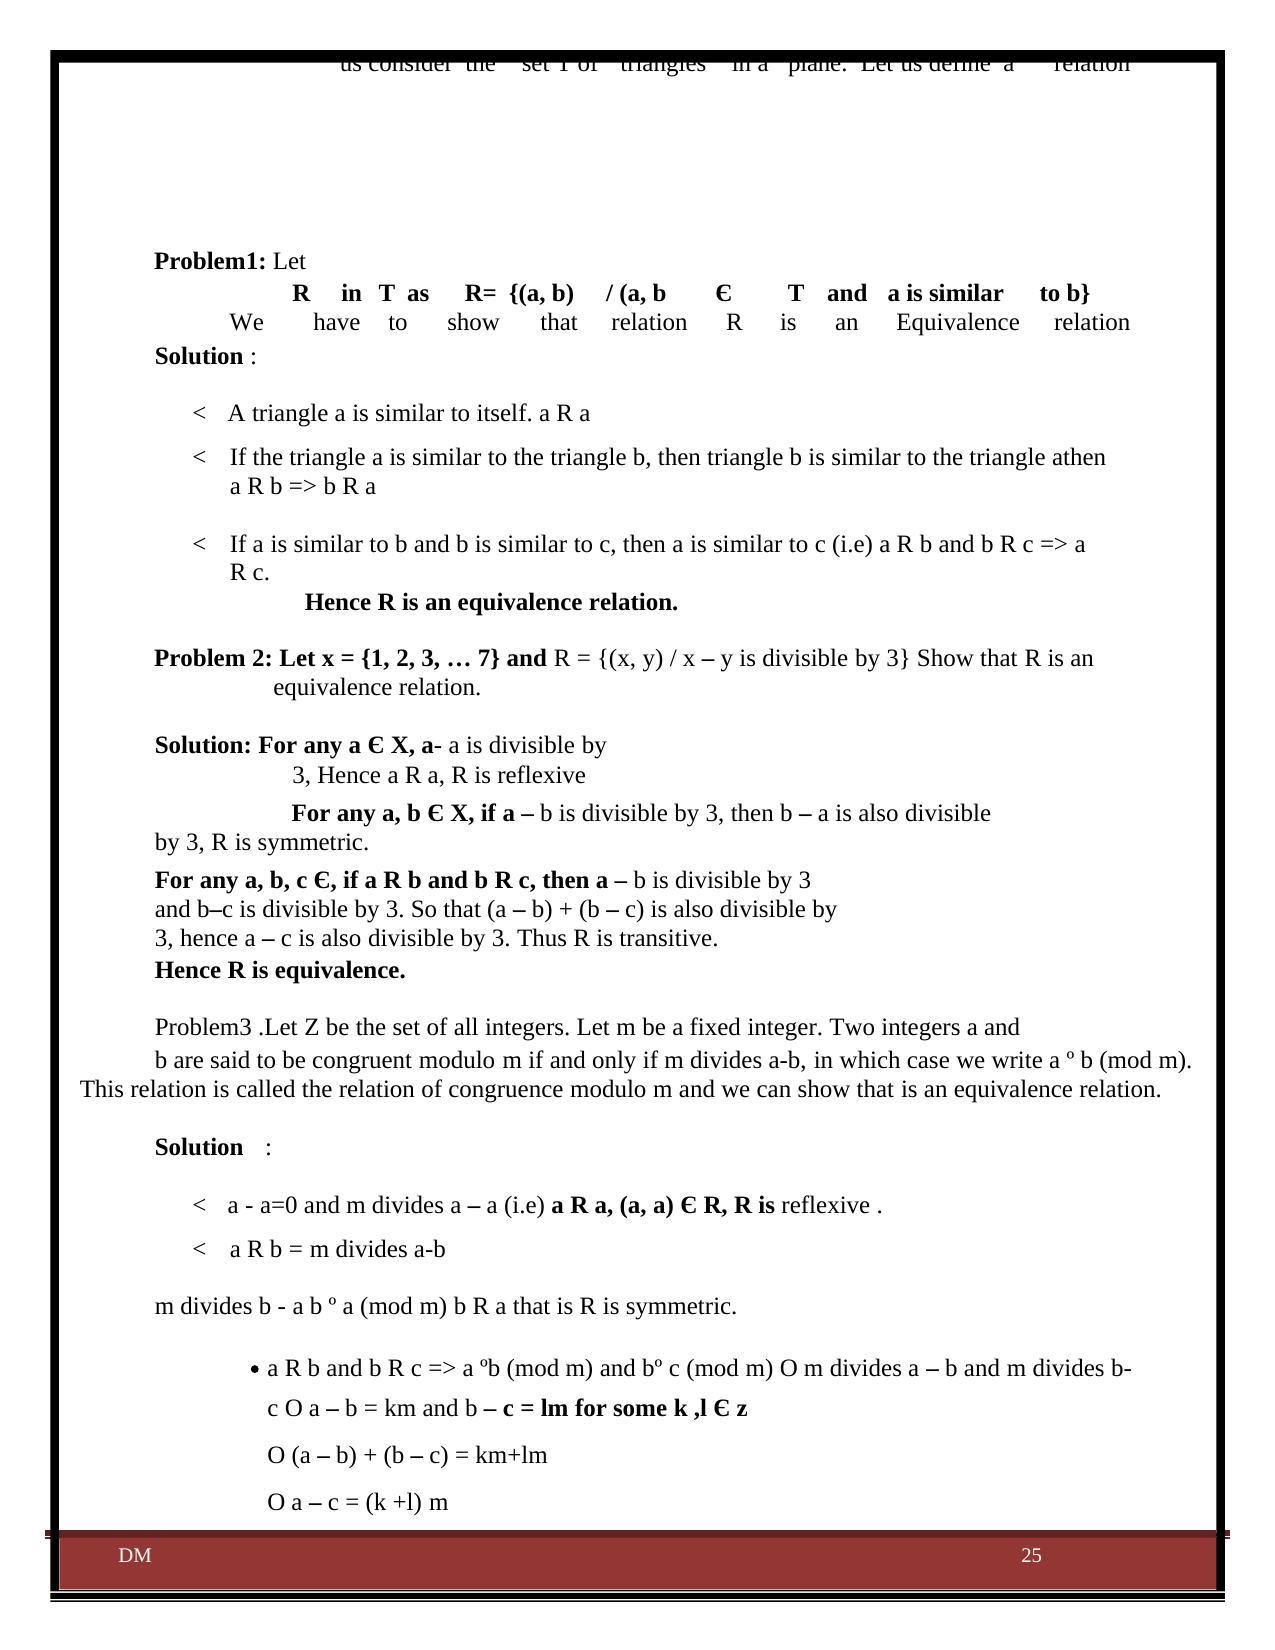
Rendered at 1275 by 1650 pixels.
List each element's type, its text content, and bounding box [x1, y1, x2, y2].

text < If the triangle a is similar to the triangle b, then triangle b is similar to the triangle athen a R b => b R a [192, 443, 1108, 499]
text 3, Hence a R a, R is reflexive [292, 760, 1246, 788]
subtitle Hence R is an equivalence relation. [304, 587, 1246, 616]
text Problem1: Let [154, 246, 1246, 274]
text Solution: For any a Є X, a- a is divisible by [154, 730, 1246, 758]
subtitle Solution : [154, 341, 1246, 369]
text b are said to be congruent modulo m if and only if m divides a-b, in which case we write a º b (mod m). [154, 1046, 1246, 1074]
text m divides b - a b º a (mod m) b R a that is R is symmetric. [154, 1291, 1246, 1320]
text O (a – b) + (b – c) = km+lm O a – c = (k +l) m [267, 1440, 548, 1516]
subtitle Solution : [154, 1132, 1246, 1161]
text < a R b = m divides a-b [192, 1234, 1246, 1263]
text < a - a=0 and m divides a – a (i.e) a R a, (a, a) Є R, R is reflexive . [192, 1190, 1246, 1219]
text Problem3 .Let Z be the set of all integers. Let m be a fixed integer. Two integers a and [154, 1012, 1246, 1041]
text We have to show that relation R is an Equivalence relation [229, 307, 1246, 336]
text < A triangle a is similar to itself. a R a [192, 398, 1246, 427]
text For any a, b Є X, if a – b is divisible by 3, then b – a is also divisible by 3, R is symmetric. [154, 799, 1010, 855]
text This relation is called the relation of congruence modulo m and we can show that is an equivalence relation. [79, 1074, 1246, 1103]
text For any a, b, c Є, if a R b and b R c, then a – b is divisible by 3 and b–c is divisible by 3. So that (a – b) + (b – c) is also divisible by 3, hence a – c is also divisible by 3. Thus R is transitive. [154, 865, 839, 952]
subtitle R in T as R= {(a, b) / (a, b Є T and a is similar to b} [292, 278, 1246, 307]
text us consider the set T of triangles in a plane. Let us define a relation [339, 48, 1246, 77]
text Problem 2: Let x = {1, 2, 3, … 7} and R = {(x, y) / x – y is divisible by 3} Show that R is an equivalence relation. [154, 644, 1097, 700]
list a R b and b R c => a ºb (mod m) and bº c (mod m) O m divides a – b and m divides b-c O a – b = km and b – c = lm for some k ,l Є z [251, 1353, 1138, 1422]
text < If a is similar to b and b is similar to c, then a is similar to c (i.e) a R b and b R c => a R c. [192, 529, 1105, 586]
text DM 25 [118, 1543, 1246, 1567]
subtitle Hence R is equivalence. [154, 955, 1246, 983]
